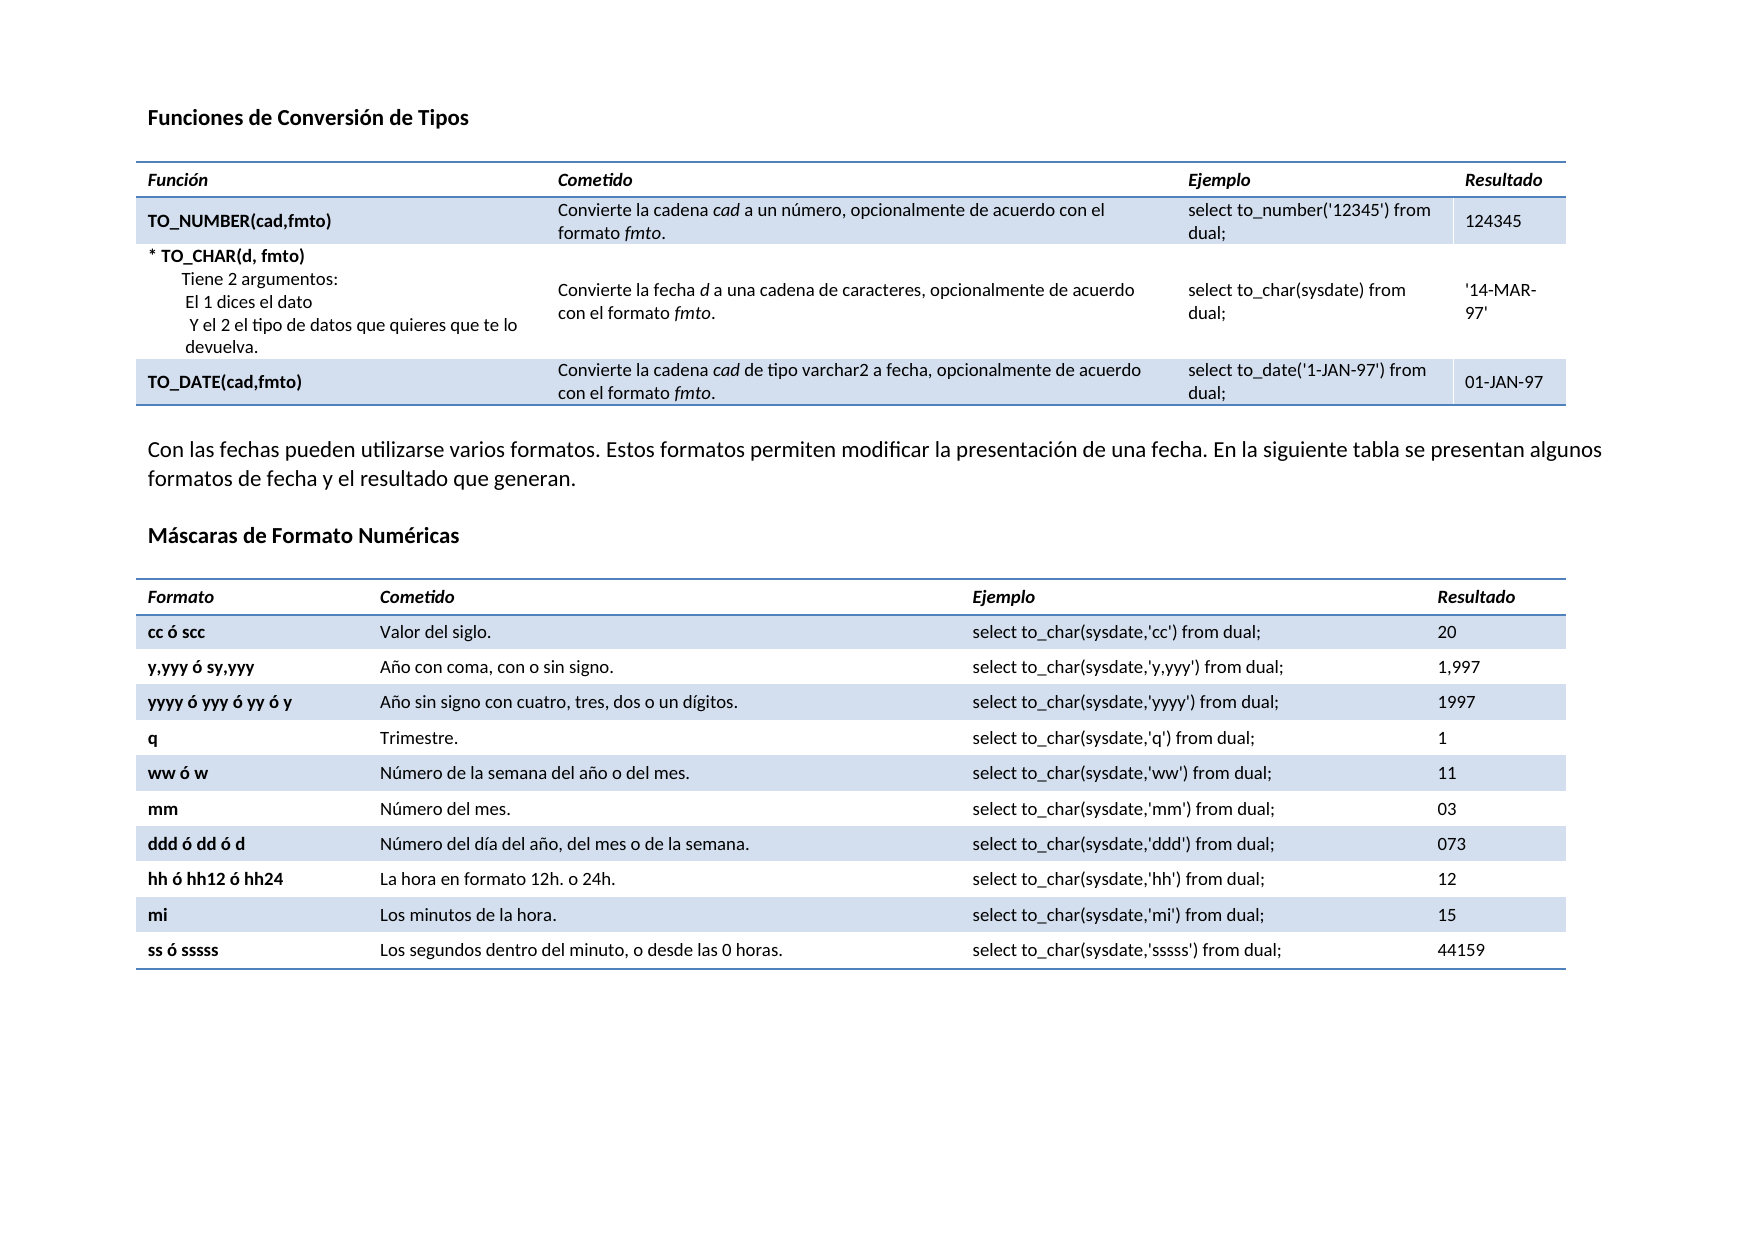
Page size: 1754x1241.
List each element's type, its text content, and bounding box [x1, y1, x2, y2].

table_cell select to_char(sysdate,'sssss') from dual; [961, 932, 1426, 968]
text Funciones de Conversión de Tipos [148, 103, 1606, 131]
table_cell mm [136, 791, 369, 826]
table_cell hh ó hh12 ó hh24 [136, 861, 369, 897]
table_cell * TO_CHAR(d, fmto) Tiene 2 argumentos: El 1 dices el dato Y el 2 el tipo de datos que quieres que te lo devuelva. [136, 244, 547, 358]
table_cell Trimestre. [369, 720, 961, 755]
table_cell 12 [1426, 861, 1566, 897]
table_header Formato [136, 580, 369, 613]
table_cell 11 [1426, 755, 1566, 791]
table_cell q [136, 720, 369, 755]
table_cell ss ó sssss [136, 932, 369, 968]
table_header Resultado [1426, 580, 1566, 613]
table_cell 1 [1426, 720, 1566, 755]
table_cell 20 [1426, 616, 1566, 649]
table_cell Número de la semana del año o del mes. [369, 755, 961, 791]
table_cell Número del día del año, del mes o de la semana. [369, 826, 961, 861]
table_cell 124345 [1454, 198, 1566, 244]
table_cell select to_char(sysdate,'mi') from dual; [961, 897, 1426, 932]
table_cell select to_char(sysdate,'ddd') from dual; [961, 826, 1426, 861]
table_cell mi [136, 897, 369, 932]
text Máscaras de Formato Numéricas [148, 521, 1606, 549]
table_cell TO_DATE(cad,fmto) [136, 359, 547, 404]
table_header Resultado [1454, 163, 1566, 196]
table_cell 1997 [1426, 684, 1566, 720]
table_cell Convierte la cadena cad a un número, opcionalmente de acuerdo con el formato fmto. [547, 198, 1177, 244]
table_cell select to_char(sysdate,'ww') from dual; [961, 755, 1426, 791]
table_cell select to_char(sysdate,'mm') from dual; [961, 791, 1426, 826]
table_cell Los minutos de la hora. [369, 897, 961, 932]
table_cell yyyy ó yyy ó yy ó y [136, 684, 369, 720]
text Con las fechas pueden utilizarse varios formatos. Estos formatos permiten modificar la presentación de una fecha. En la siguiente tabla se presentan algunos formatos de fecha y el resultado que generan. [148, 436, 1606, 492]
table_cell select to_char(sysdate,'y,yyy') from dual; [961, 649, 1426, 684]
table_cell TO_NUMBER(cad,fmto) [136, 198, 547, 244]
table_cell select to_number('12345') from dual; [1177, 198, 1453, 244]
table_cell select to_date('1-JAN-97') from dual; [1177, 359, 1453, 404]
table_cell select to_char(sysdate,'yyyy') from dual; [961, 684, 1426, 720]
table_header Función [136, 163, 547, 196]
table_cell ww ó w [136, 755, 369, 791]
table_cell select to_char(sysdate) from dual; [1177, 244, 1453, 358]
table_header Ejemplo [961, 580, 1426, 613]
table_cell Año sin signo con cuatro, tres, dos o un dígitos. [369, 684, 961, 720]
table_cell 15 [1426, 897, 1566, 932]
table_cell ddd ó dd ó d [136, 826, 369, 861]
table_cell select to_char(sysdate,'cc') from dual; [961, 616, 1426, 649]
table_cell '14-MAR-97' [1454, 244, 1566, 358]
table_cell 03 [1426, 791, 1566, 826]
table_cell Los segundos dentro del minuto, o desde las 0 horas. [369, 932, 961, 968]
table_cell Año con coma, con o sin signo. [369, 649, 961, 684]
table_cell Número del mes. [369, 791, 961, 826]
table_cell select to_char(sysdate,'hh') from dual; [961, 861, 1426, 897]
table_header Cometido [369, 580, 961, 613]
table_cell Valor del siglo. [369, 616, 961, 649]
table_cell Convierte la fecha d a una cadena de caracteres, opcionalmente de acuerdo con el formato fmto. [547, 244, 1177, 358]
table_header Ejemplo [1177, 163, 1453, 196]
table_cell select to_char(sysdate,'q') from dual; [961, 720, 1426, 755]
table_cell y,yyy ó sy,yyy [136, 649, 369, 684]
table_cell 44159 [1426, 932, 1566, 968]
table_cell 1,997 [1426, 649, 1566, 684]
table_header Cometido [547, 163, 1177, 196]
table_cell 073 [1426, 826, 1566, 861]
table_cell Convierte la cadena cad de tipo varchar2 a fecha, opcionalmente de acuerdo con el formato fmto. [547, 359, 1177, 404]
table_cell 01-JAN-97 [1454, 359, 1566, 404]
table_cell La hora en formato 12h. o 24h. [369, 861, 961, 897]
table_cell cc ó scc [136, 616, 369, 649]
